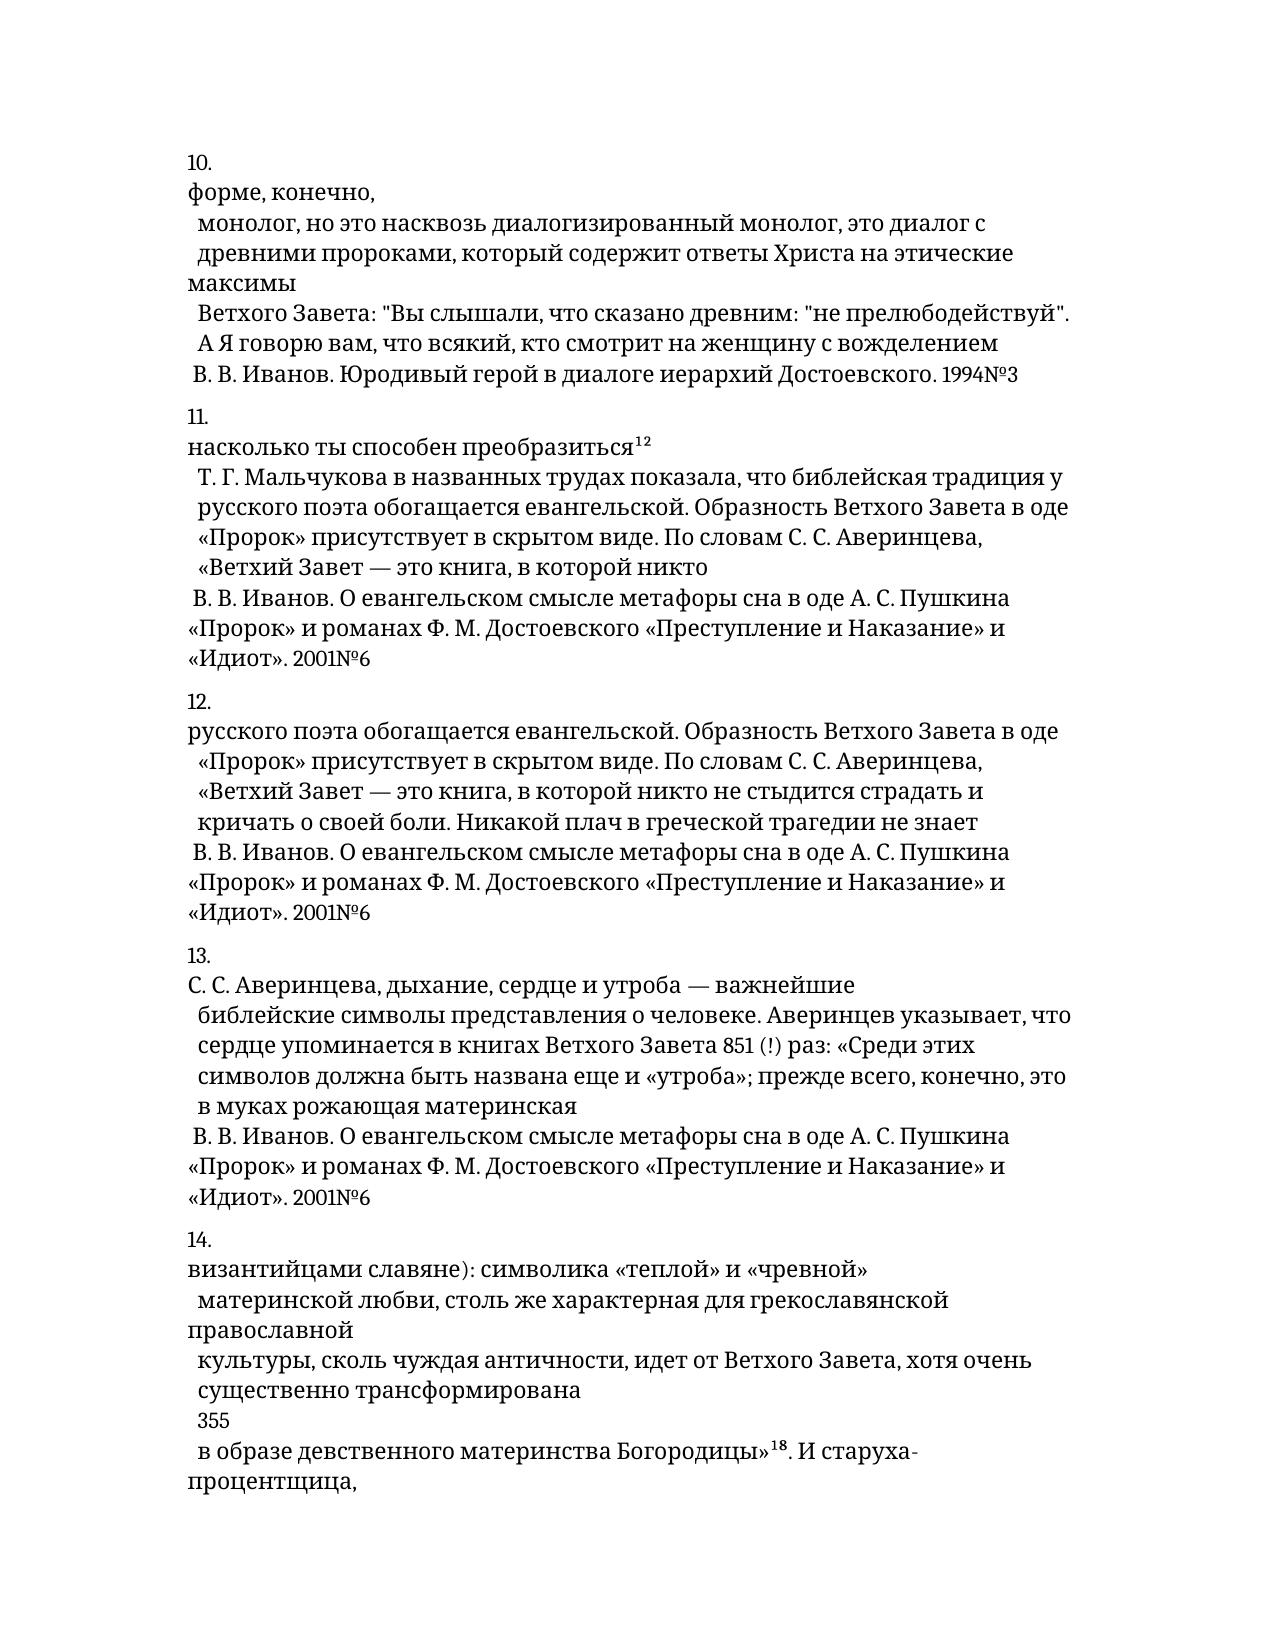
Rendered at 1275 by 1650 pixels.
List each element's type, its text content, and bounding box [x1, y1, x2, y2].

text 13. С. С. Аверинцева, дыхание, сердце и утроба — важнейшие библейские символы представления о человеке. Аверинцев указывает, что сердце упоминается в книгах Ветхого Завета 851 (!) раз: «Среди этих символов должна быть названа еще и «утроба»; прежде всего, конечно, это в муках рожающая материнская В. В. Иванов. О евангельском смысле метафоры сна в оде А. С. Пушкина «Пророк» и романах Ф. М. Достоевского «Преступление и Наказание» и «Идиот». 2001№6 [187, 943, 1087, 1211]
text 12. русского поэта обогащается евангельской. Образность Ветхого Завета в оде «Пророк» присутствует в скрытом виде. По словам С. С. Аверинцева, «Ветхий Завет — это книга, в которой никто не стыдится страдать и кричать о своей боли. Никакой плач в греческой трагедии не знает В. В. Иванов. О евангельском смысле метафоры сна в оде А. С. Пушкина «Пророк» и романах Ф. М. Достоевского «Преступление и Наказание» и «Идиот». 2001№6 [187, 688, 1087, 926]
text 11. насколько ты способен преобразиться¹² Т. Г. Мальчукова в названных трудах показала, что библейская традиция у русского поэта обогащается евангельской. Образность Ветхого Завета в оде «Пророк» присутствует в скрытом виде. По словам С. С. Аверинцева, «Ветхий Завет — это книга, в которой никто В. В. Иванов. О евангельском смысле метафоры сна в оде А. С. Пушкина «Пророк» и романах Ф. М. Достоевского «Преступление и Наказание» и «Идиот». 2001№6 [187, 404, 1087, 672]
text 10. форме, конечно, монолог, но это насквозь диалогизированный монолог, это диалог с древними пророками, который содержит ответы Христа на этические максимы Ветхого Завета: "Вы слышали, что сказано древним: "не прелюбодействуй". А Я говорю вам, что всякий, кто смотрит на женщину с вожделением В. В. Иванов. Юродивый герой в диалоге иерархий Достоевского. 1994№3 [187, 150, 1087, 388]
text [187, 1227, 1087, 1495]
